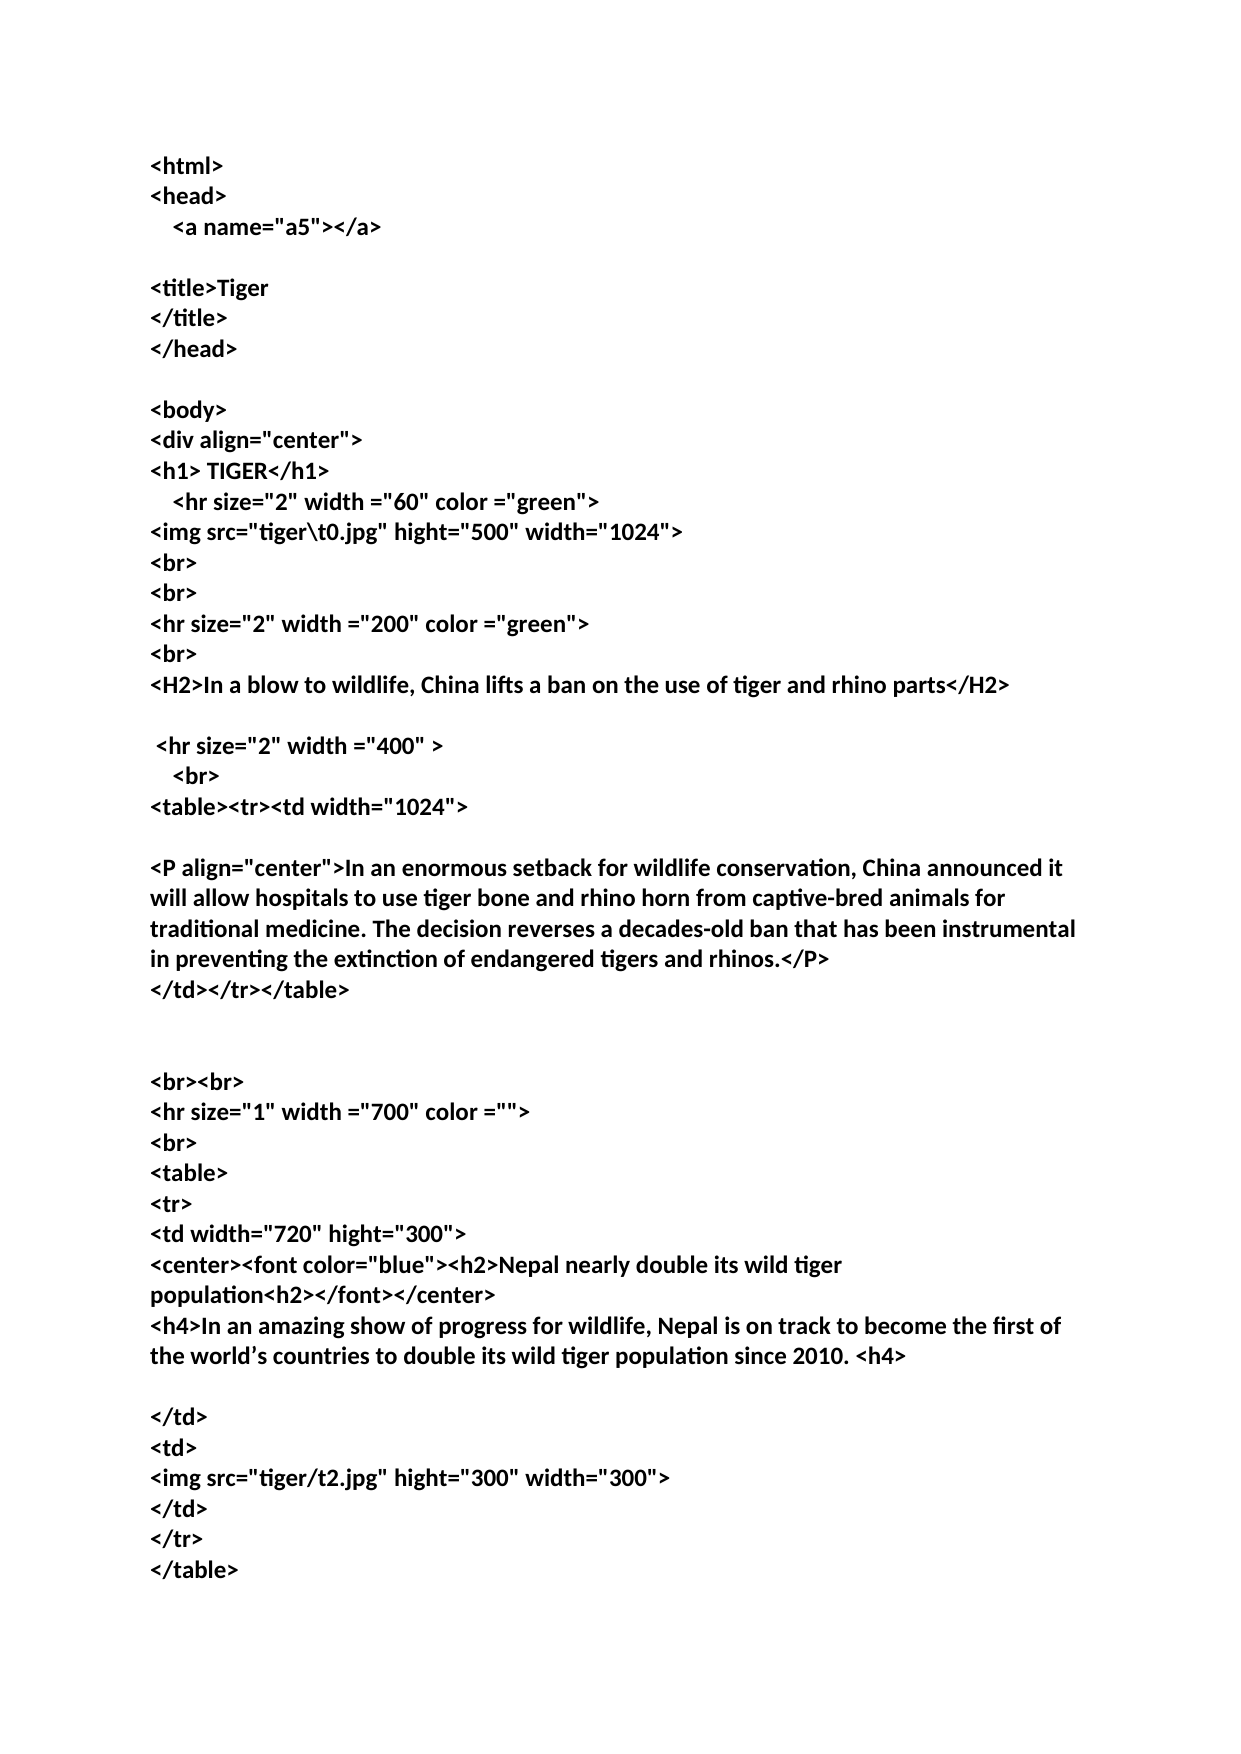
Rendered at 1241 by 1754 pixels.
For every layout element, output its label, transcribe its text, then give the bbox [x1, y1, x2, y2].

text <head> [150, 181, 1090, 211]
text <hr size="2" width ="200" color ="green"> [150, 608, 1090, 638]
text <br> [150, 760, 1090, 791]
text </head> [150, 333, 1090, 364]
text <div align="center"> [150, 425, 1090, 455]
text <tr> [150, 1188, 1090, 1218]
text </td> [150, 1401, 1090, 1432]
text <h4>In an amazing show of progress for wildlife, Nepal is on track to become the first of the world’s countries to double its wild tiger population since 2010. <h4> [150, 1310, 1090, 1371]
text <h1> TIGER</h1> [150, 455, 1090, 486]
text <hr size="2" width ="400" > [150, 730, 1090, 760]
text <td width="720" hight="300"> [150, 1218, 1090, 1249]
text </tr> [150, 1523, 1090, 1554]
text <br> [150, 638, 1090, 669]
text <H2>In a blow to wildlife, China lifts a ban on the use of tiger and rhino parts</H2> [150, 669, 1090, 699]
text <hr size="1" width ="700" color =""> [150, 1096, 1090, 1127]
text <center><font color="blue"><h2>Nepal nearly double its wild tiger population<h2></font></center> [150, 1249, 1090, 1310]
text </table> [150, 1554, 1090, 1584]
text </td> [150, 1493, 1090, 1523]
text <br> [150, 577, 1090, 608]
text </td></tr></table> [150, 974, 1090, 1004]
text <body> [150, 394, 1090, 425]
text <table><tr><td width="1024"> [150, 791, 1090, 821]
text <img src="tiger/t2.jpg" hight="300" width="300"> [150, 1462, 1090, 1493]
text <br> [150, 547, 1090, 577]
text <P align="center">In an enormous setback for wildlife conservation, China announced it will allow hospitals to use tiger bone and rhino horn from captive-bred animals for traditional medicine. The decision reverses a decades-old ban that has been instrumental in preventing the extinction of endangered tigers and rhinos.</P> [150, 852, 1090, 974]
text <table> [150, 1157, 1090, 1188]
text <a name="a5"></a> [150, 211, 1090, 242]
text </title> [150, 303, 1090, 333]
text <title>Tiger [150, 272, 1090, 303]
text <hr size="2" width ="60" color ="green"> [150, 486, 1090, 516]
text <td> [150, 1432, 1090, 1462]
text <br><br> [150, 1066, 1090, 1096]
text <img src="tiger\t0.jpg" hight="500" width="1024"> [150, 516, 1090, 547]
text <br> [150, 1127, 1090, 1157]
text <html> [150, 150, 1090, 181]
